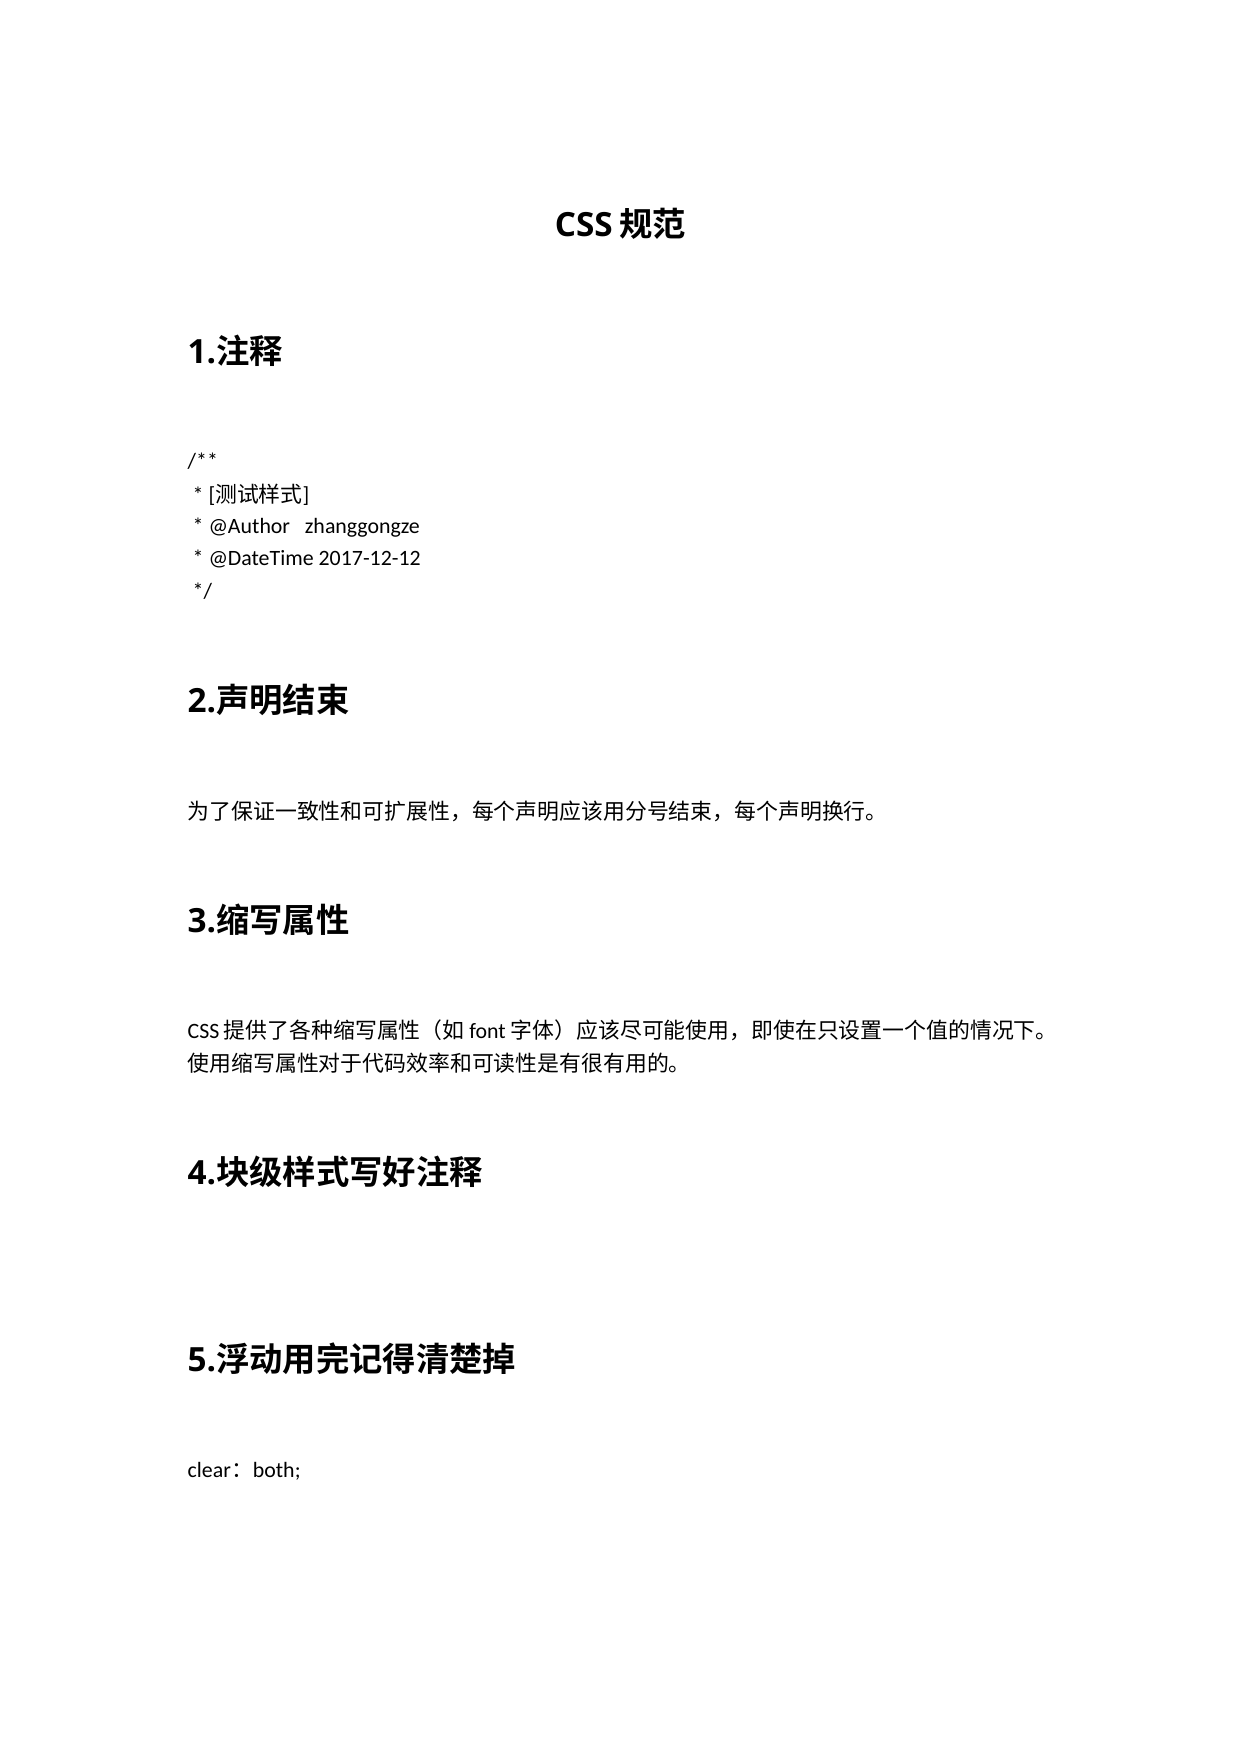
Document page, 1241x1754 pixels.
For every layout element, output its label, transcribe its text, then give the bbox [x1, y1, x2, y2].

text */ [187, 574, 1053, 606]
text * @DateTime 2017-12-12 [187, 541, 1053, 574]
text * [测试样式] [187, 476, 1053, 509]
subtitle 1.注释 [187, 316, 1053, 381]
subtitle 4.块级样式写好注释 [187, 1137, 1053, 1202]
subtitle CSS规范 [187, 189, 1053, 254]
text * @Author zhanggongze [187, 509, 1053, 541]
text clear：both; [187, 1452, 1053, 1484]
subtitle 2.声明结束 [187, 666, 1053, 731]
text /** [187, 444, 1053, 476]
subtitle 5.浮动用完记得清楚掉 [187, 1324, 1053, 1389]
text 为了保证一致性和可扩展性，每个声明应该用分号结束，每个声明换行。 [187, 793, 1053, 826]
subtitle 3.缩写属性 [187, 885, 1053, 950]
text CSS提供了各种缩写属性（如 font 字体）应该尽可能使用，即使在只设置一个值的情况下。 [187, 1013, 1053, 1045]
text 使用缩写属性对于代码效率和可读性是有很有用的。 [187, 1045, 1053, 1078]
